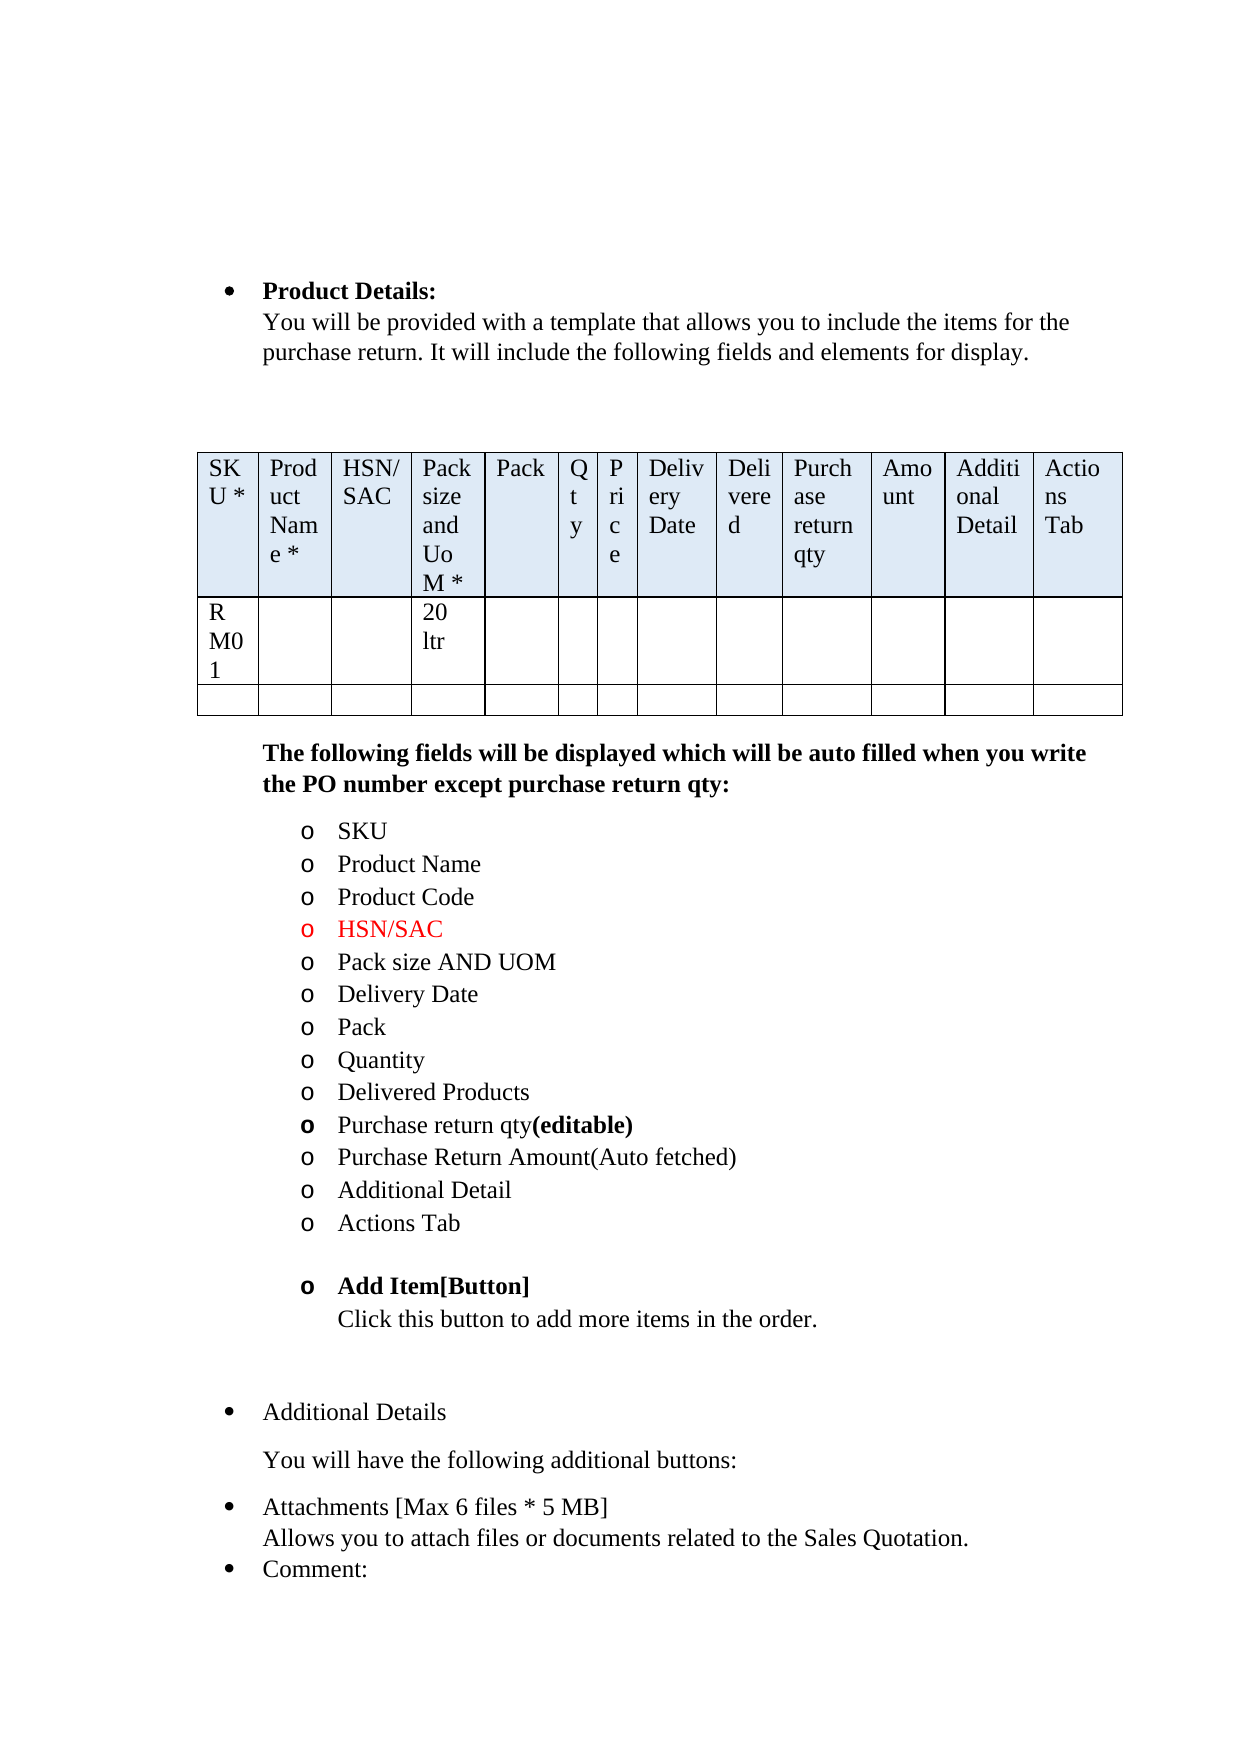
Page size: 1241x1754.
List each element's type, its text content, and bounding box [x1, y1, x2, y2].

list Product Details: [225, 276, 1090, 305]
table_header SKU * [198, 453, 258, 596]
table_cell [946, 598, 1033, 684]
text The following fields will be displayed which will be auto filled when you write the PO number except purchase return qty: [262, 716, 1090, 797]
list Quantity [300, 1045, 1090, 1076]
list Purchase return qty(editable) [300, 1110, 1090, 1141]
table_cell [598, 598, 637, 684]
table_header Qty [559, 453, 597, 596]
list Purchase Return Amount(Auto fetched) [300, 1142, 1090, 1173]
table_header HSN/SAC [332, 453, 411, 596]
table_cell [783, 685, 871, 715]
table_cell [259, 685, 331, 715]
list Add Item[Button] [300, 1271, 1090, 1302]
list Product Code [300, 882, 1090, 912]
table_header Pack size and UoM * [412, 453, 484, 596]
table_cell [638, 598, 716, 684]
list Pack size AND UOM [300, 947, 1090, 978]
table_header Purchase return qty [783, 453, 871, 596]
table_cell [332, 598, 411, 684]
table_cell [412, 685, 484, 715]
table_cell [717, 685, 782, 715]
list Allows you to attach files or documents related to the Sales Quotation. [262, 1523, 1090, 1552]
table_cell [559, 685, 597, 715]
table_cell [259, 598, 331, 684]
list You will be provided with a template that allows you to include the items for the purchase return. It will include the following fields and elements for display. [262, 307, 1090, 366]
list Attachments [Max 6 files * 5 MB] [225, 1492, 1090, 1521]
list Click this button to add more items in the order. [337, 1304, 1090, 1333]
table_cell [559, 598, 597, 684]
list Product Name [300, 849, 1090, 880]
list Pack [300, 1012, 1090, 1043]
table_cell [638, 685, 716, 715]
list SKU [300, 816, 1090, 847]
table_cell RM01 [198, 598, 258, 684]
table_header Additional Detail [946, 453, 1033, 596]
table_cell [198, 685, 258, 715]
table_cell [946, 685, 1033, 715]
table_cell [717, 598, 782, 684]
table_header Amount [872, 453, 944, 596]
table_cell [598, 685, 637, 715]
table_cell [332, 685, 411, 715]
table_header Delivery Date [638, 453, 716, 596]
table_cell [783, 598, 871, 684]
table_cell 20 ltr [412, 598, 484, 684]
list Delivered Products [300, 1077, 1090, 1108]
table_cell [1034, 685, 1122, 715]
list HSN/SAC [300, 914, 1090, 945]
table_cell [486, 598, 558, 684]
list Delivery Date [300, 979, 1090, 1010]
table_header Delivered [717, 453, 782, 596]
table_header Price [598, 453, 637, 596]
list Additional Details [225, 1397, 1090, 1426]
text You will have the following additional buttons: [187, 1445, 1090, 1473]
table_header Pack [486, 453, 558, 596]
list Comment: [225, 1554, 1090, 1583]
table_cell [872, 685, 944, 715]
table_cell [486, 685, 558, 715]
list Actions Tab [300, 1208, 1090, 1238]
table_cell [872, 598, 944, 684]
table_header Actions Tab [1034, 453, 1122, 596]
table_header Product Name * [259, 453, 331, 596]
list Additional Detail [300, 1175, 1090, 1206]
table_cell [1034, 598, 1122, 684]
